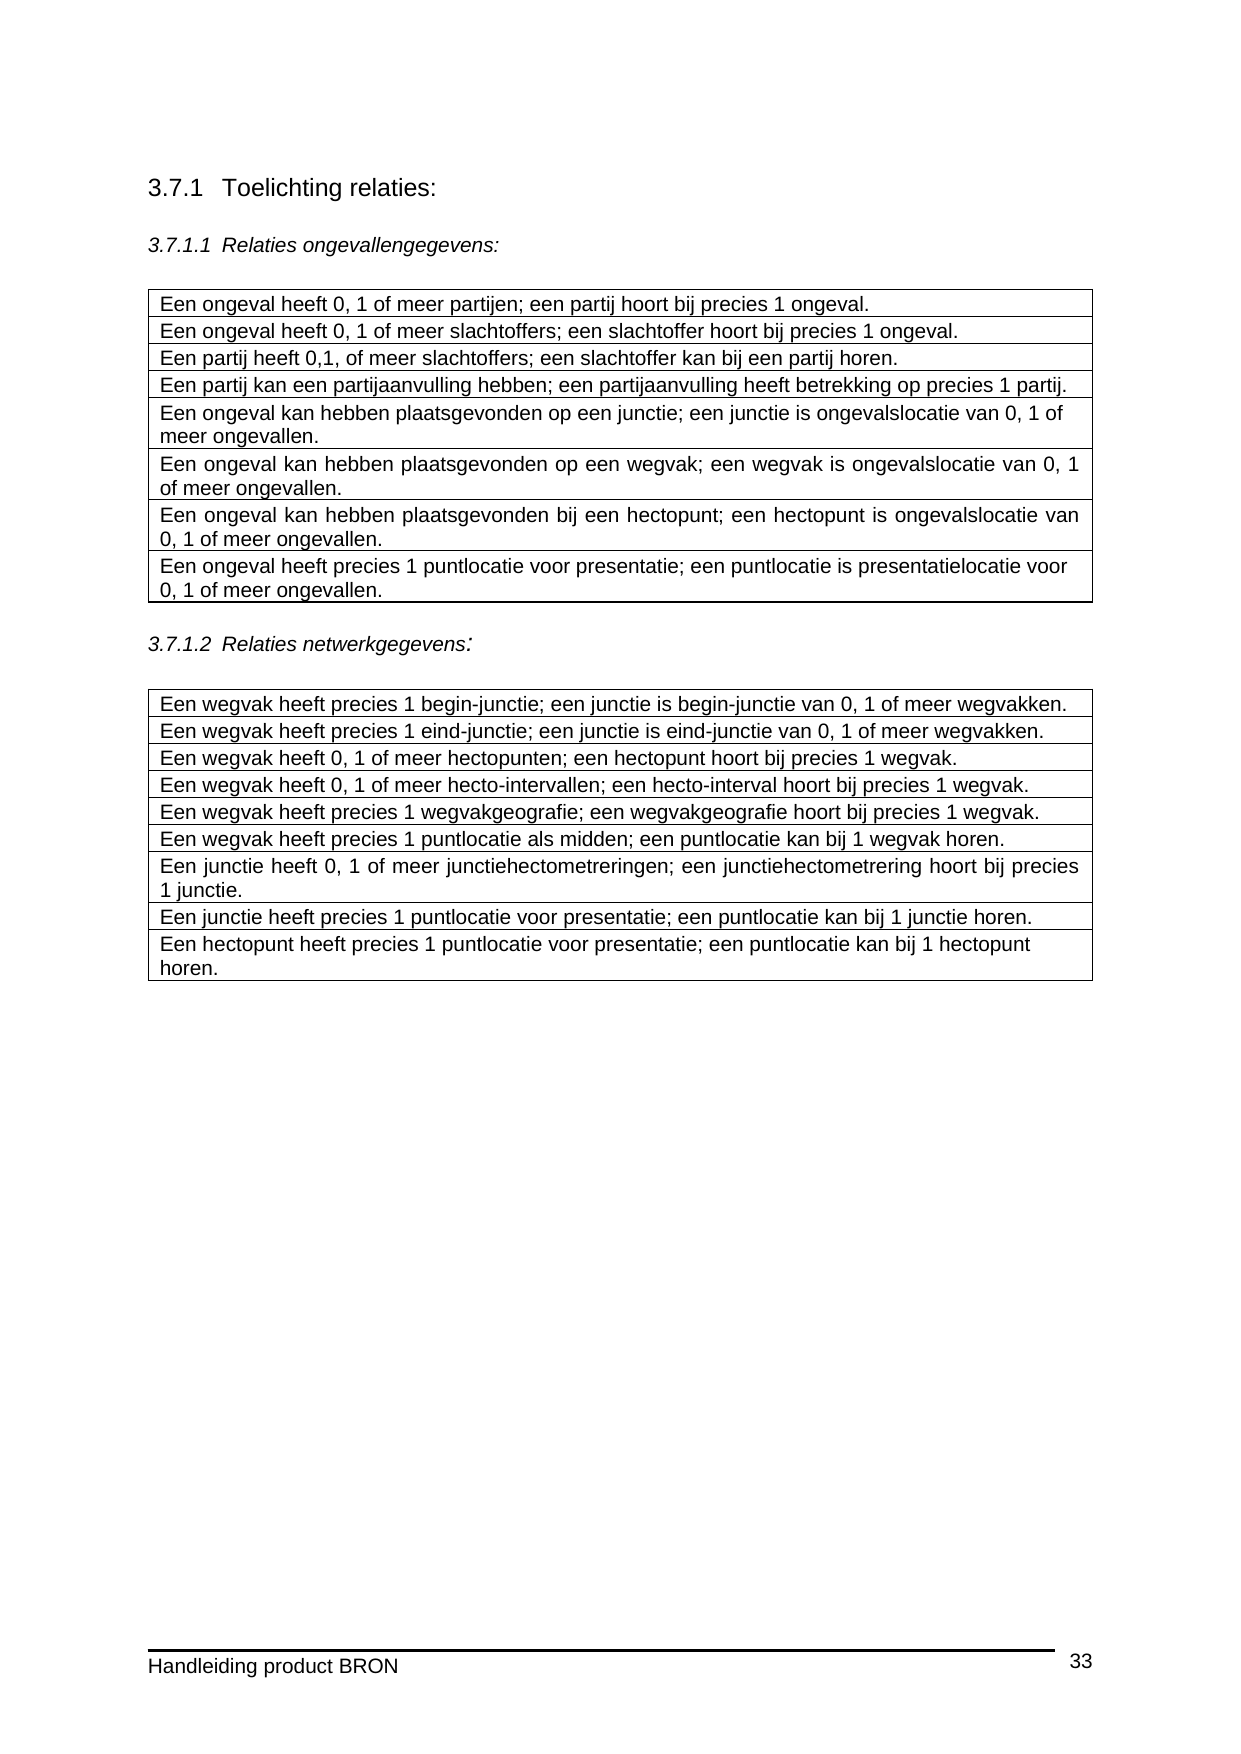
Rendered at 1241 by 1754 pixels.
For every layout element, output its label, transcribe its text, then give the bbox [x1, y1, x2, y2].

table_header Een ongeval heeft 0, 1 of meer partijen; een partij hoort bij precies 1 ongeval. [149, 290, 1092, 316]
table_cell Een junctie heeft 0, 1 of meer junctiehectometreringen; een junctiehectometrering hoort bij precies 1 junctie. [149, 852, 1092, 902]
table_cell Een hectopunt heeft precies 1 puntlocatie voor presentatie; een puntlocatie kan bij 1 hectopunt horen. [149, 930, 1092, 980]
subtitle Toelichting relaties: [148, 173, 1092, 201]
table_cell Een ongeval kan hebben plaatsgevonden op een junctie; een junctie is ongevalslocatie van 0, 1 of meer ongevallen. [149, 398, 1092, 448]
table_cell Een ongeval heeft precies 1 puntlocatie voor presentatie; een puntlocatie is presentatielocatie voor 0, 1 of meer ongevallen. [149, 551, 1092, 601]
table_cell Een wegvak heeft precies 1 puntlocatie als midden; een puntlocatie kan bij 1 wegvak horen. [149, 825, 1092, 851]
table_cell Een ongeval kan hebben plaatsgevonden bij een hectopunt; een hectopunt is ongevalslocatie van 0, 1 of meer ongevallen. [149, 500, 1092, 550]
table_cell Een partij heeft 0,1, of meer slachtoffers; een slachtoffer kan bij een partij horen. [149, 344, 1092, 370]
table_header Een wegvak heeft precies 1 begin-junctie; een junctie is begin-junctie van 0, 1 of meer wegvakken. [149, 690, 1092, 716]
table_cell Een partij kan een partijaanvulling hebben; een partijaanvulling heeft betrekking op precies 1 partij. [149, 371, 1092, 397]
subtitle Relaties netwerkgegevens: [148, 627, 1092, 656]
table_cell Een wegvak heeft precies 1 wegvakgeografie; een wegvakgeografie hoort bij precies 1 wegvak. [149, 798, 1092, 824]
table_cell Een ongeval kan hebben plaatsgevonden op een wegvak; een wegvak is ongevalslocatie van 0, 1 of meer ongevallen. [149, 449, 1092, 499]
table_cell Een junctie heeft precies 1 puntlocatie voor presentatie; een puntlocatie kan bij 1 junctie horen. [149, 903, 1092, 929]
table_cell Een ongeval heeft 0, 1 of meer slachtoffers; een slachtoffer hoort bij precies 1 ongeval. [149, 317, 1092, 343]
subtitle Relaties ongevallengegevens: [148, 233, 1092, 257]
table_cell Een wegvak heeft 0, 1 of meer hecto-intervallen; een hecto-interval hoort bij precies 1 wegvak. [149, 771, 1092, 797]
table_cell Een wegvak heeft 0, 1 of meer hectopunten; een hectopunt hoort bij precies 1 wegvak. [149, 744, 1092, 770]
table_cell Een wegvak heeft precies 1 eind-junctie; een junctie is eind-junctie van 0, 1 of meer wegvakken. [149, 717, 1092, 743]
